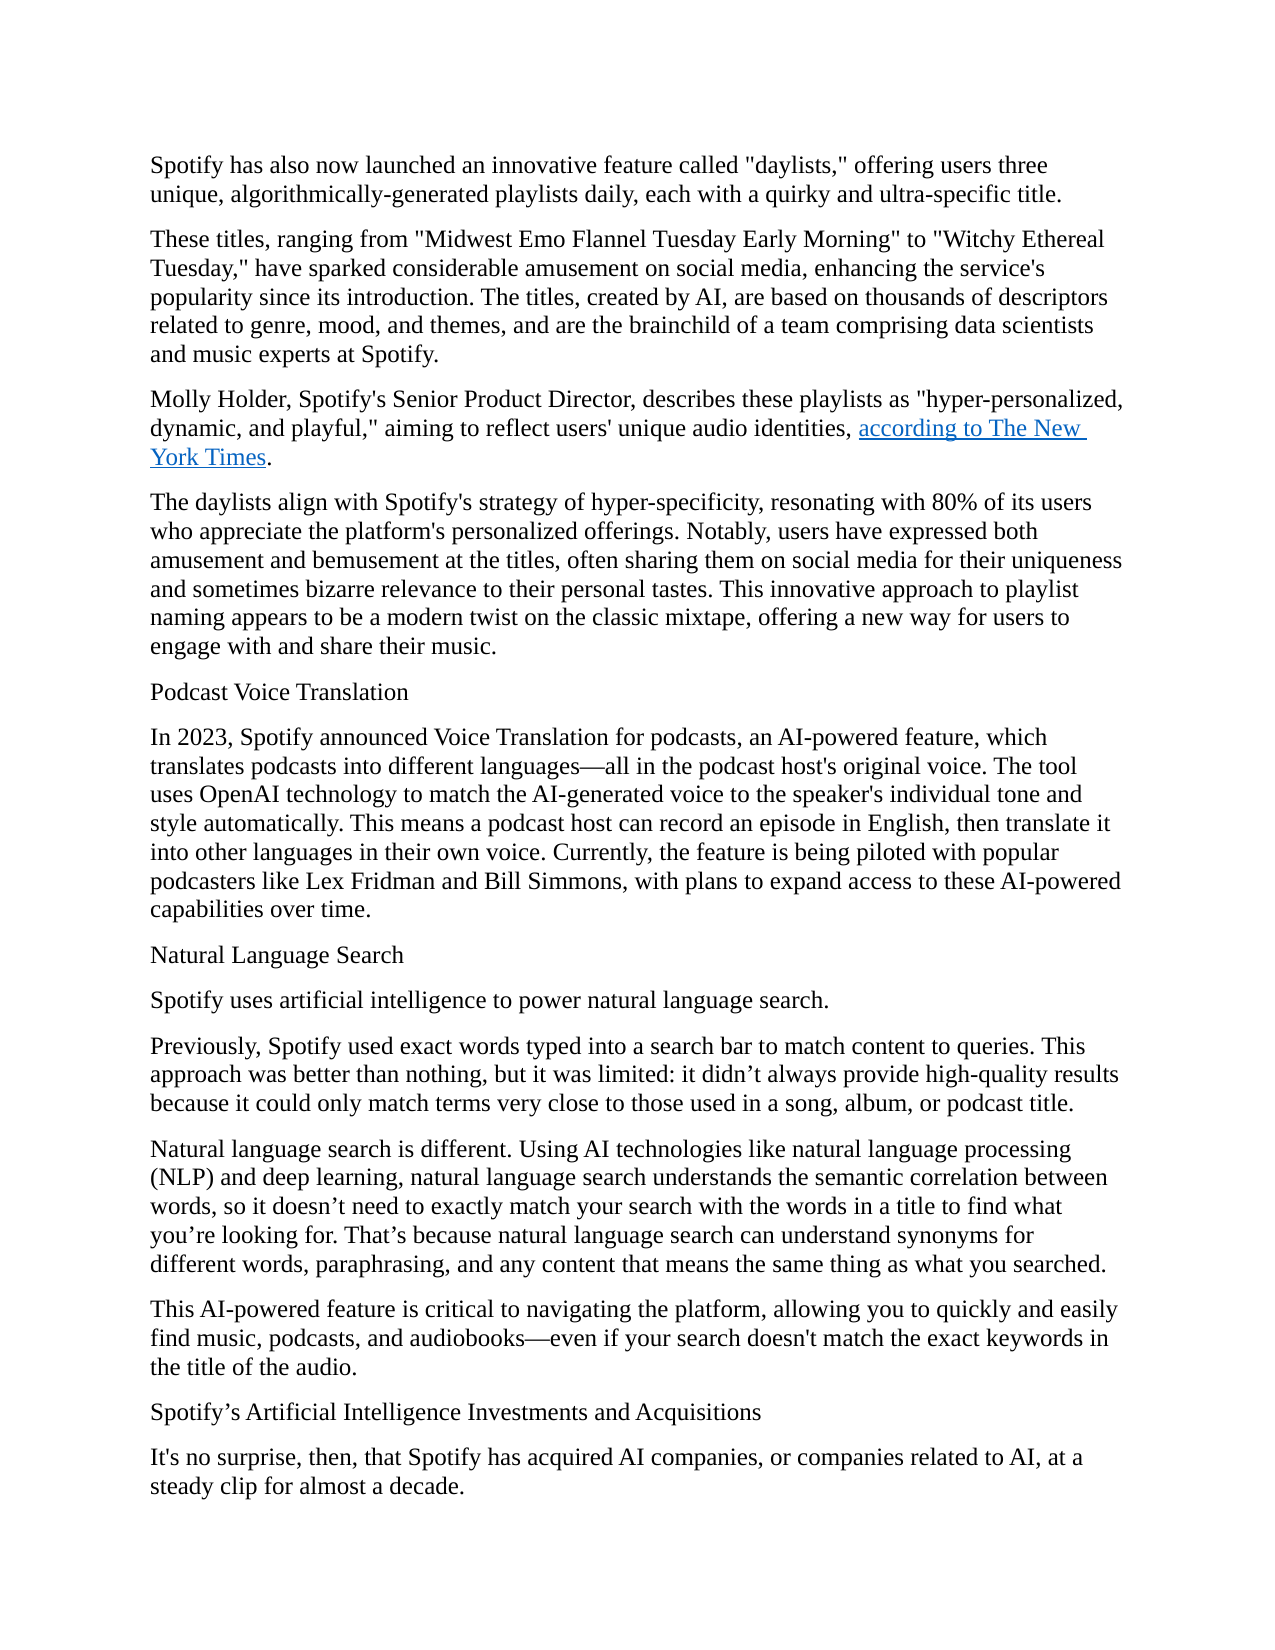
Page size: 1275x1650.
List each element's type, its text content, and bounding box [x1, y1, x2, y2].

text Previously, Spotify used exact words typed into a search bar to match content to queries. This approach was better than nothing, but it was limited: it didn’t always provide high-quality results because it could only match terms very close to those used in a song, album, or podcast title. [150, 1031, 1125, 1117]
text In 2023, Spotify announced Voice Translation for podcasts, an AI-powered feature, which translates podcasts into different languages—all in the podcast host's original voice. The tool uses OpenAI technology to match the AI-generated voice to the speaker's individual tone and style automatically. This means a podcast host can record an episode in English, then translate it into other languages in their own voice. Currently, the feature is being piloted with popular podcasters like Lex Fridman and Bill Simmons, with plans to expand access to these AI-powered capabilities over time. [150, 722, 1125, 923]
text It's no surprise, then, that Spotify has acquired AI companies, or companies related to AI, at a steady clip for almost a decade. [150, 1442, 1125, 1500]
text These titles, ranging from "Midwest Emo Flannel Tuesday Early Morning" to "Witchy Ethereal Tuesday," have sparked considerable amusement on social media, enhancing the service's popularity since its introduction. The titles, created by AI, are based on thousands of descriptors related to genre, mood, and themes, and are the brainchild of a team comprising data scientists and music experts at Spotify. [150, 224, 1125, 368]
text Natural Language Search [150, 940, 1125, 969]
text This AI-powered feature is critical to navigating the platform, allowing you to quickly and easily find music, podcasts, and audiobooks—even if your search doesn't match the exact keywords in the title of the audio. [150, 1294, 1125, 1380]
text Spotify has also now launched an innovative feature called "daylists," offering users three unique, algorithmically-generated playlists daily, each with a quirky and ultra-specific title. [150, 150, 1125, 207]
text The daylists align with Spotify's strategy of hyper-specificity, resonating with 80% of its users who appreciate the platform's personalized offerings. Notably, users have expressed both amusement and bemusement at the titles, often sharing them on social media for their uniqueness and sometimes bizarre relevance to their personal tastes. This innovative approach to playlist naming appears to be a modern twist on the classic mixtape, offering a new way for users to engage with and share their music. [150, 487, 1125, 660]
text Natural language search is different. Using AI technologies like natural language processing (NLP) and deep learning, natural language search understands the semantic correlation between words, so it doesn’t need to exactly match your search with the words in a title to find what you’re looking for. That’s because natural language search can understand synonyms for different words, paraphrasing, and any content that means the same thing as what you searched. [150, 1134, 1125, 1277]
text Spotify uses artificial intelligence to power natural language search. [150, 985, 1125, 1014]
text Podcast Voice Translation [150, 677, 1125, 705]
text Molly Holder, Spotify's Senior Product Director, describes these playlists as "hyper-personalized, dynamic, and playful," aiming to reflect users' unique audio identities, according to The New York Times. [150, 384, 1125, 471]
text Spotify’s Artificial Intelligence Investments and Acquisitions [150, 1397, 1125, 1426]
